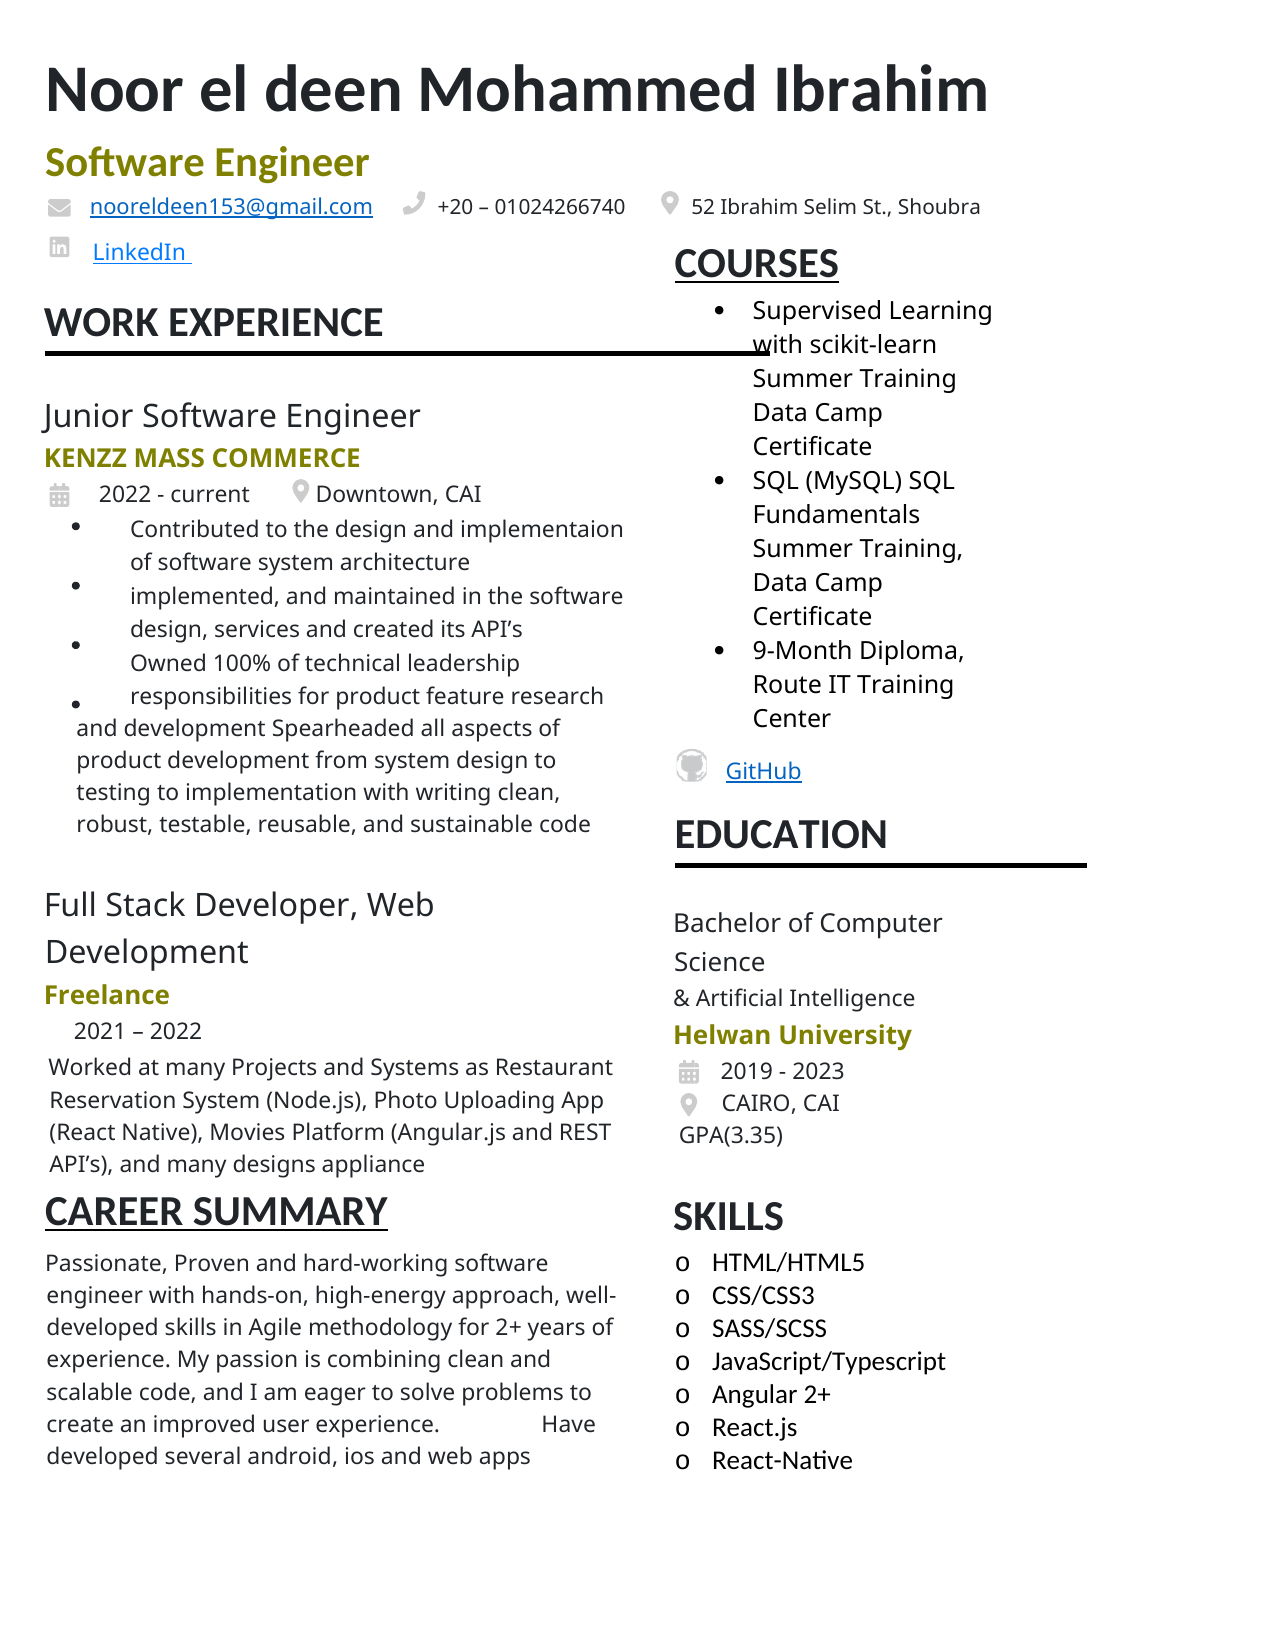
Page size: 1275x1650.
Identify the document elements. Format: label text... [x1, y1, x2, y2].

text 2021 – 2022 [45, 1015, 627, 1046]
subtitle Helwan University [673, 1017, 999, 1052]
text Owned 100% of technical leadership responsibilities for product feature research and development Spearheaded all aspects of product development from system design to testing to implementation with writing clean, robust, testable, reusable, and sustainable code [76, 647, 613, 839]
text Bachelor of Computer Science [673, 905, 999, 979]
subtitle COURSES [674, 236, 999, 288]
text & Artificial Intelligence [673, 982, 999, 1014]
subtitle KENZZ MASS COMMERCE [43, 440, 627, 476]
subtitle SKILLS [673, 1189, 999, 1241]
subtitle WORK EXPERIENCE [43, 295, 627, 347]
list HTML/HTML5 [674, 1246, 999, 1278]
list React-Native [674, 1443, 999, 1476]
subtitle Freelance [43, 977, 627, 1012]
text implemented, and maintained in the software design, services and created its API’s [76, 580, 626, 644]
list Supervised Learning with scikit-learn Summer Training Data Camp Certificate [715, 292, 999, 463]
text 2019 - 2023 CAIRO, CAI GPA(3.35) [677, 1055, 879, 1151]
list JavaScript/Typescript [674, 1344, 999, 1377]
list React.js [674, 1410, 999, 1443]
text Noor el deen Mohammed Ibrahim [45, 47, 999, 128]
subtitle CAREER SUMMARY [45, 1184, 627, 1236]
list 9-Month Diploma, Route IT Training Center [715, 633, 999, 735]
list CSS/CSS3 [674, 1278, 999, 1311]
text Full Stack Developer, Web Development [43, 882, 627, 973]
text 2022 - current Downtown, CAI [45, 478, 627, 509]
text Passionate, Proven and hard-working software engineer with hands-on, high-energy approach, well-developed skills in Agile methodology for 2+ years of experience. My passion is combining clean and scalable code, and I am eager to solve problems to create an improved user experience. Have developed several android, ios and web apps [45, 1247, 626, 1471]
text nooreldeen153@gmail.com +20 – 01024266740 52 Ibrahim Selim St., Shoubra [45, 191, 999, 221]
text LinkedIn [48, 236, 627, 267]
list SQL (MySQL) SQL Fundamentals Summer Training, Data Camp Certificate [715, 463, 999, 633]
list Angular 2+ [674, 1377, 999, 1410]
text Junior Software Engineer [43, 393, 627, 437]
text Contributed to the design and implementaion of software system architecture [76, 513, 626, 577]
text GitHub [674, 755, 999, 786]
subtitle EDUCATION [674, 807, 999, 859]
text Software Engineer [45, 135, 999, 187]
list SASS/SCSS [674, 1311, 999, 1344]
text Worked at many Projects and Systems as Restaurant Reservation System (Node.js), Photo Uploading App (React Native), Movies Platform (Angular.js and REST API’s), and many designs appliance [48, 1051, 627, 1179]
picture [677, 748, 709, 780]
